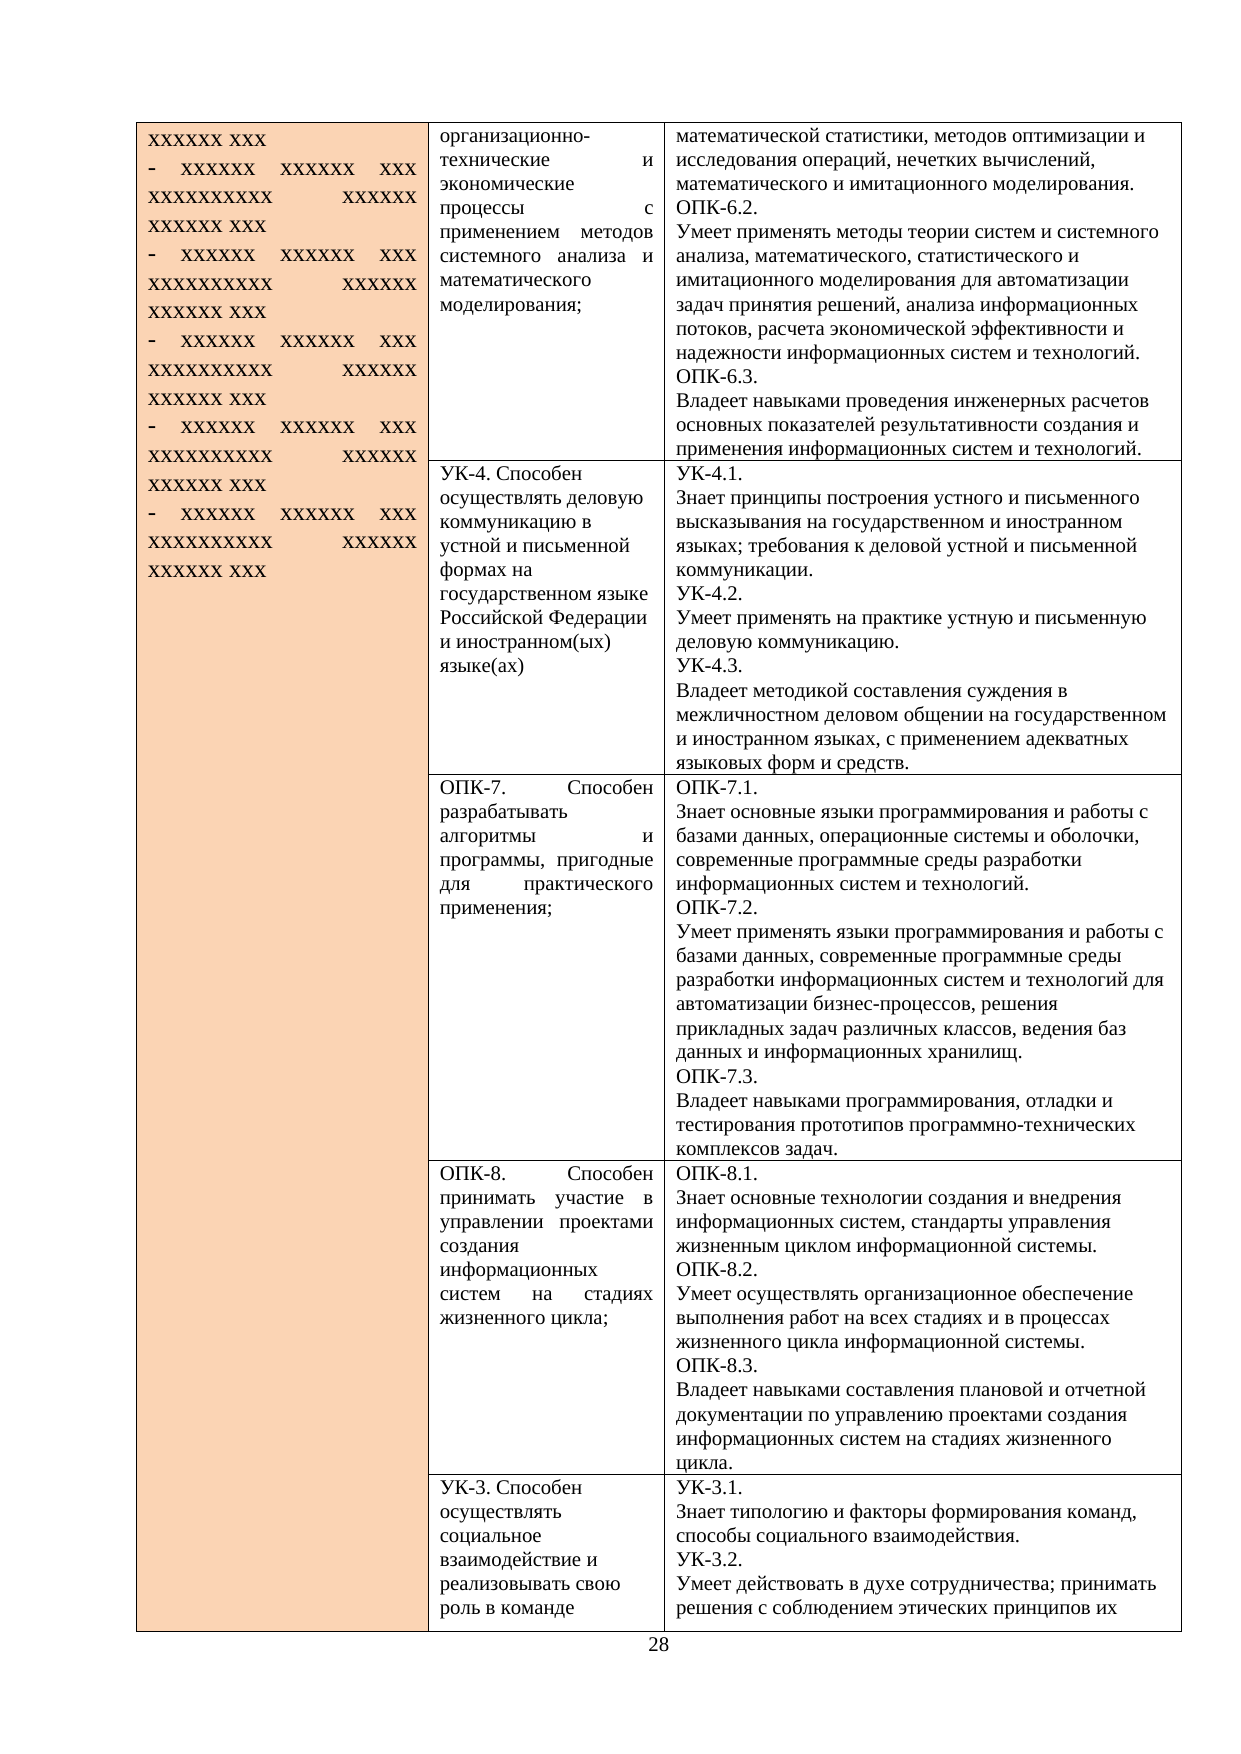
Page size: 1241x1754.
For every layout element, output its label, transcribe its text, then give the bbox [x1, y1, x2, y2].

table_cell ОПК-8.1. Знает основные технологии создания и внедрения информационных систем, стандарты управления жизненным циклом информационной системы. ОПК-8.2. Умеет осуществлять организационное обеспечение выполнения работ на всех стадиях и в процессах жизненного цикла информационной системы. ОПК-8.3. Владеет навыками составления плановой и отчетной документации по управлению проектами создания информационных систем на стадиях жизненного цикла. [665, 1161, 1181, 1474]
table_cell УК-4. Способен осуществлять деловую коммуникацию в устной и письменной формах на государственном языке Российской Федерации и иностранном(ых) языке(ах) [429, 461, 664, 774]
table_cell ОПК-8. Способен принимать участие в управлении проектами создания информационных систем на стадиях жизненного цикла; [429, 1161, 664, 1474]
table_cell УК-4.1. Знает принципы построения устного и письменного высказывания на государственном и иностранном языках; требования к деловой устной и письменной коммуникации. УК-4.2. Умеет применять на практике устную и письменную деловую коммуникацию. УК-4.3. Владеет методикой составления суждения в межличностном деловом общении на государственном и иностранном языках, с применением адекватных языковых форм и средств. [665, 461, 1181, 774]
table_cell ОПК-7. Способен разрабатывать алгоритмы и программы, пригодные для практического применения; [429, 775, 664, 1160]
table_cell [429, 1475, 664, 1631]
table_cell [665, 1475, 1181, 1631]
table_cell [665, 123, 1181, 460]
table_cell ОПК-7.1. Знает основные языки программирования и работы с базами данных, операционные системы и оболочки, современные программные среды разработки информационных систем и технологий. ОПК-7.2. Умеет применять языки программирования и работы с базами данных, современные программные среды разработки информационных систем и технологий для автоматизации бизнес-процессов, решения прикладных задач различных классов, ведения баз данных и информационных хранилищ. ОПК-7.3. Владеет навыками программирования, отладки и тестирования прототипов программно-технических комплексов задач. [665, 775, 1181, 1160]
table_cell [429, 123, 664, 460]
